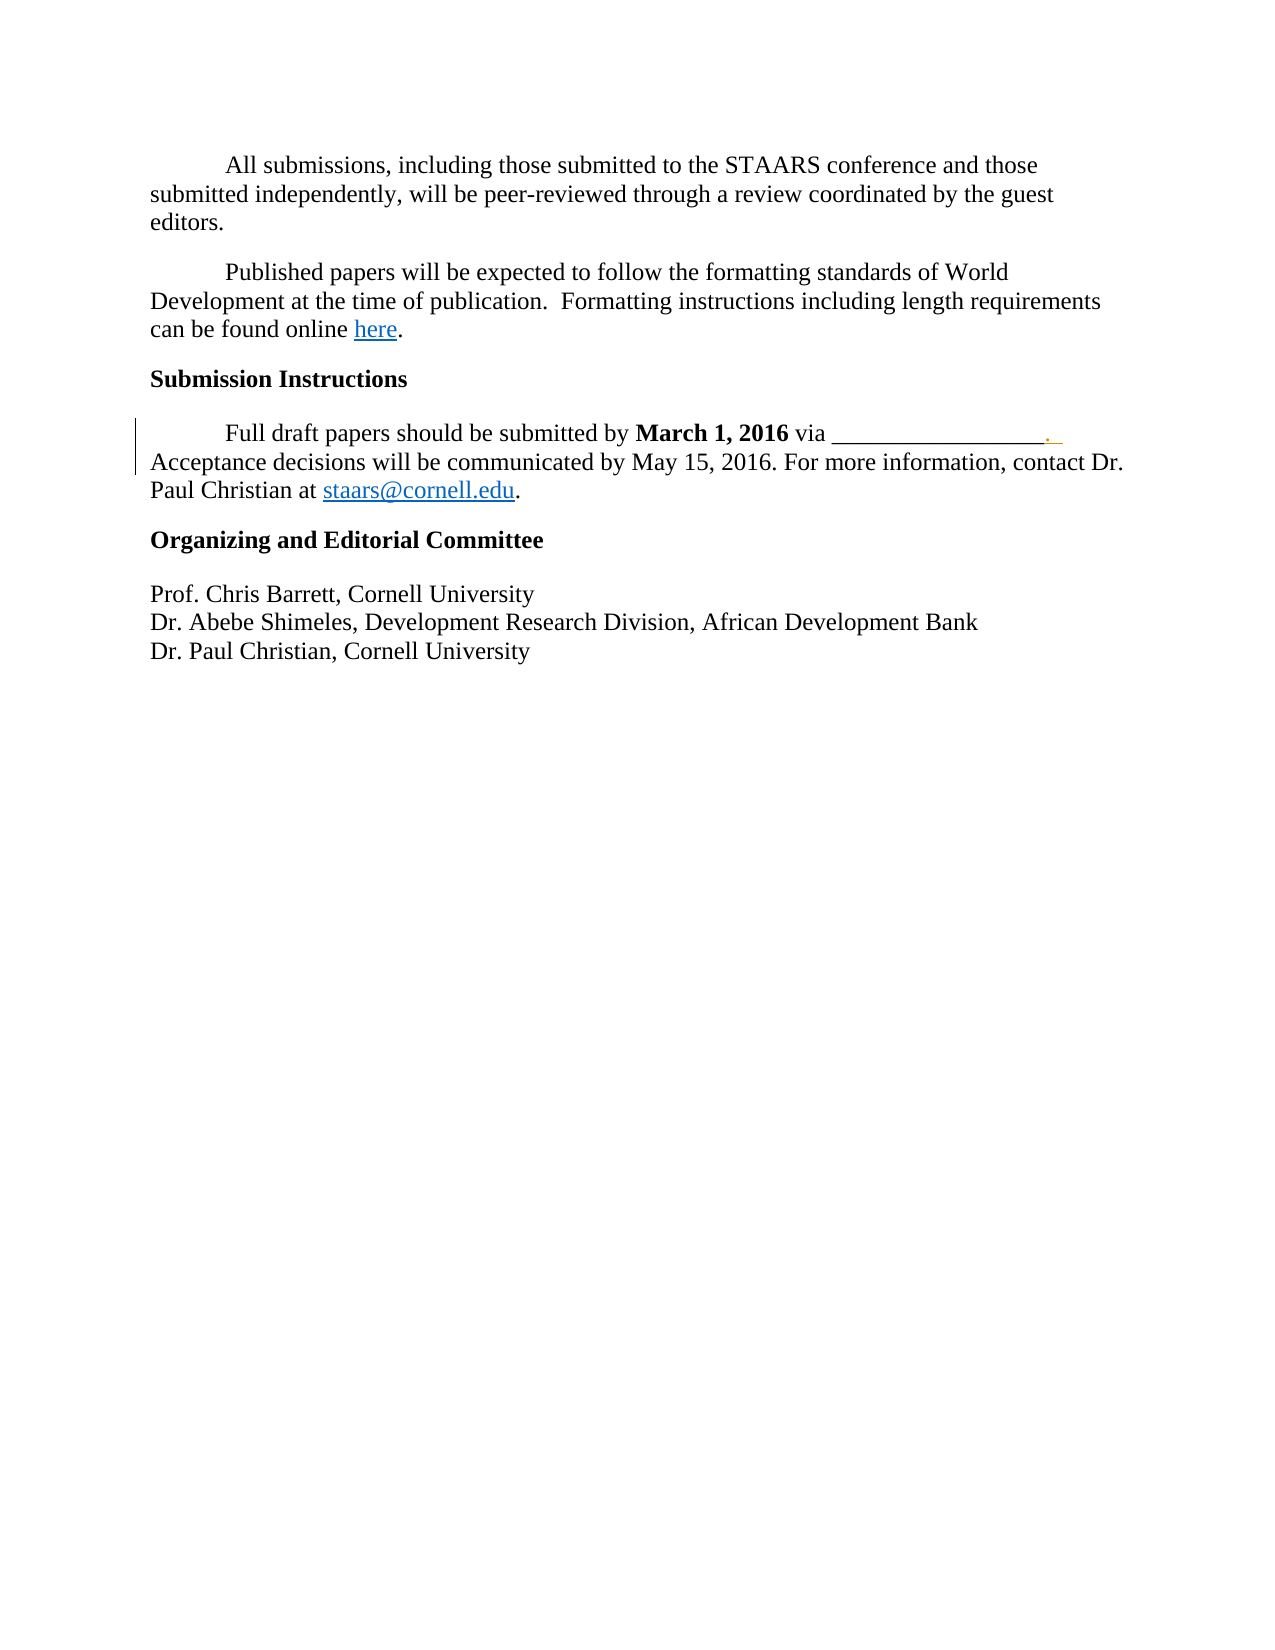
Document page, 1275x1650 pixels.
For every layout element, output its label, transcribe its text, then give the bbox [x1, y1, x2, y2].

text Submission Instructions [150, 364, 1125, 393]
text Dr. Abebe Shimeles, Development Research Division, African Development Bank [150, 607, 1125, 636]
text All submissions, including those submitted to the STAARS conference and those submitted independently, will be peer-reviewed through a review coordinated by the guest editors. [150, 150, 1125, 236]
text Organizing and Editorial Committee [150, 525, 1125, 554]
text Prof. Chris Barrett, Cornell University [150, 579, 1125, 607]
text Published papers will be expected to follow the formatting standards of World Development at the time of publication. Formatting instructions including length requirements can be found online here. [150, 257, 1125, 343]
text Dr. Paul Christian, Cornell University [150, 636, 1125, 665]
text Full draft papers should be submitted by March 1, 2016 via _________________Acceptance decisions will be communicated by May 15, 2016. For more information, contact Dr. Paul Christian at staars@cornell.edu. [150, 418, 1125, 504]
